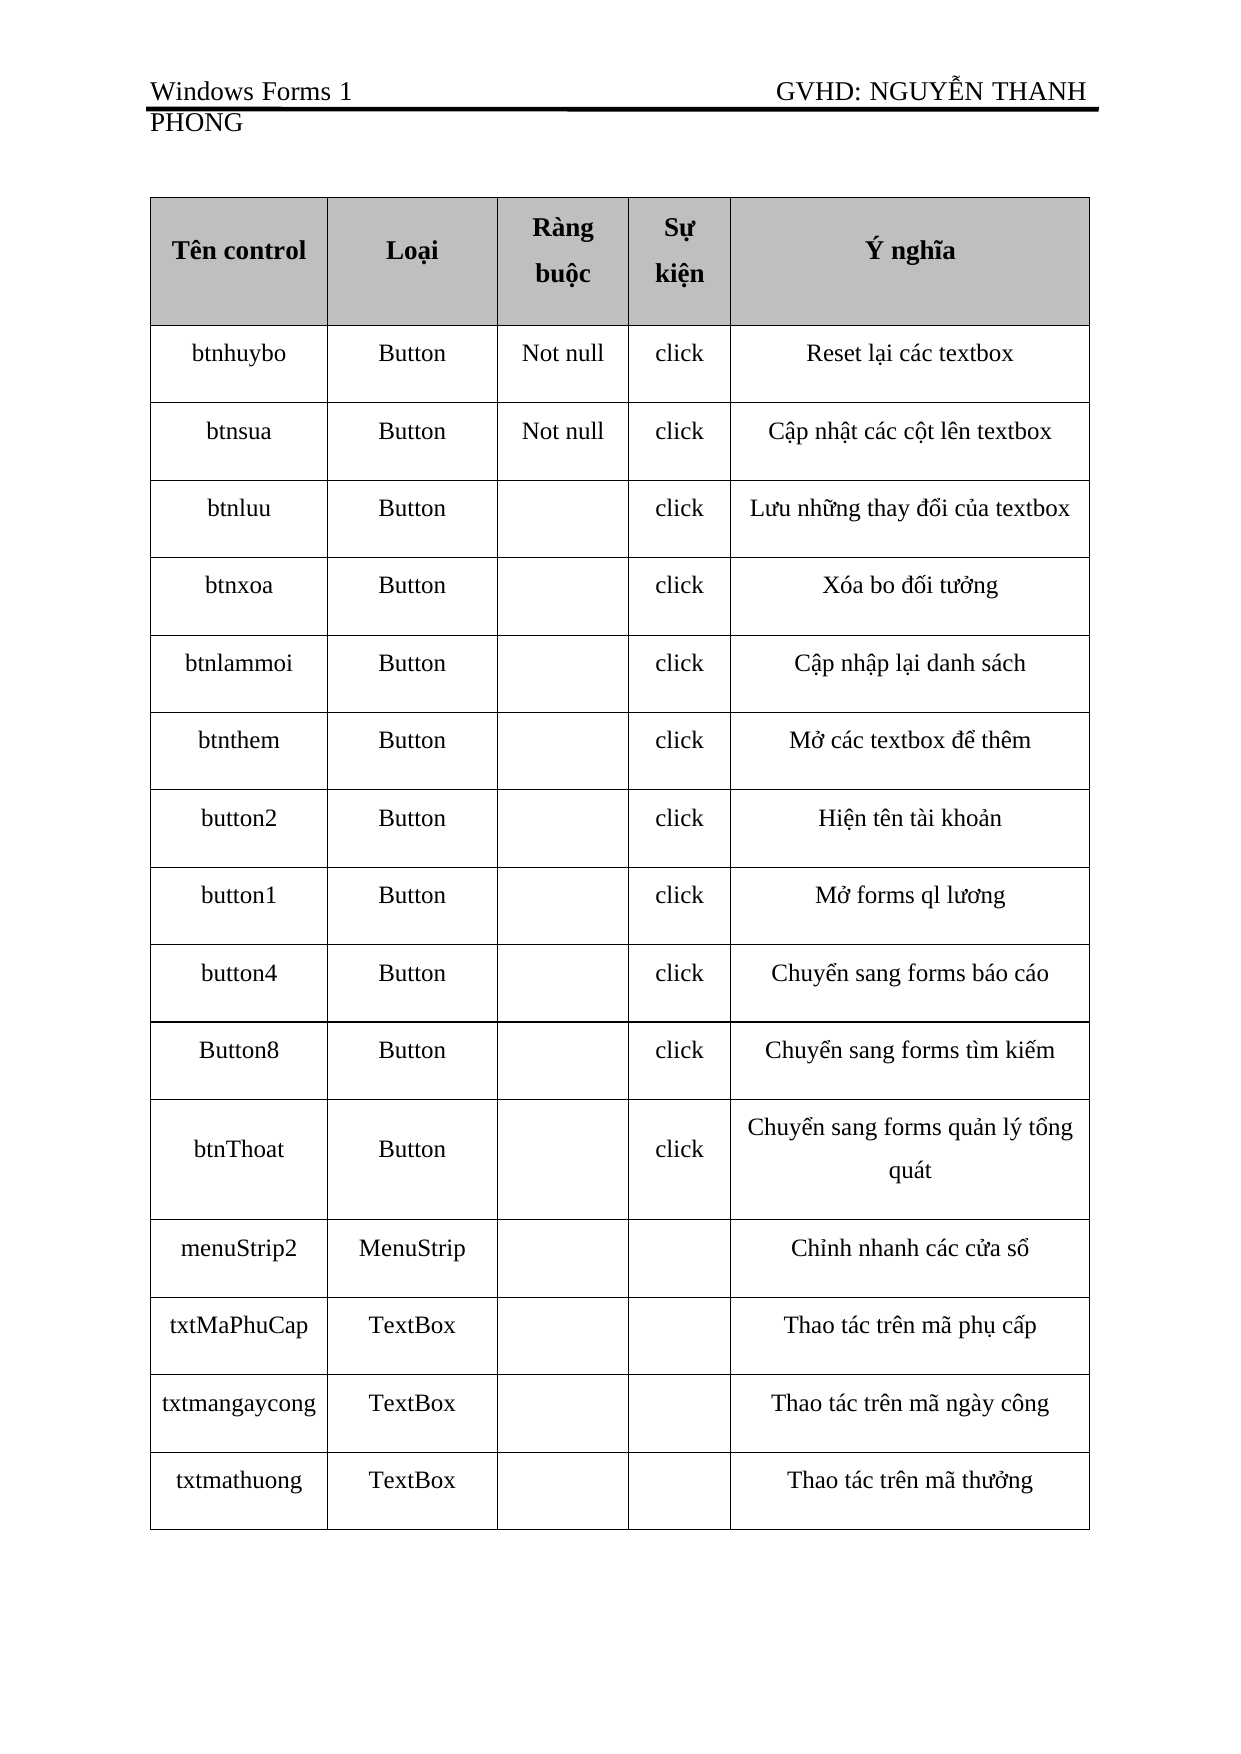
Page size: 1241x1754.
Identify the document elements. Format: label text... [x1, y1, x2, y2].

table_cell Button [328, 1100, 497, 1219]
table_cell [498, 790, 628, 867]
table_header Sự kiện [629, 198, 730, 325]
table_cell Button [328, 790, 497, 867]
table_cell btnhuybo [151, 326, 327, 402]
table_cell TextBox [328, 1453, 497, 1529]
table_cell menuStrip2 [151, 1220, 327, 1297]
table_cell Mở các textbox để thêm [731, 713, 1089, 789]
table_cell [498, 1453, 628, 1529]
table_cell btnsua [151, 403, 327, 480]
table_cell click [629, 481, 730, 557]
table_cell TextBox [328, 1375, 497, 1452]
table_cell Chuyển sang forms báo cáo [731, 945, 1089, 1021]
table_header Ý nghĩa [731, 198, 1089, 325]
table_cell click [629, 1023, 730, 1099]
table_cell btnluu [151, 481, 327, 557]
table_cell Thao tác trên mã ngày công [731, 1375, 1089, 1452]
table_header Tên control [151, 198, 327, 325]
table_cell click [629, 326, 730, 402]
table_cell click [629, 403, 730, 480]
table_cell click [629, 945, 730, 1021]
table_cell btnlammoi [151, 636, 327, 712]
table_cell click [629, 790, 730, 867]
table_cell [629, 1453, 730, 1529]
table_cell btnxoa [151, 558, 327, 634]
table_cell Thao tác trên mã phụ cấp [731, 1298, 1089, 1374]
table_header Ràng buộc [498, 198, 628, 325]
table_cell [498, 1100, 628, 1219]
table_cell Button8 [151, 1023, 327, 1099]
table_cell Button [328, 326, 497, 402]
table_cell Thao tác trên mã thưởng [731, 1453, 1089, 1529]
table_cell [629, 1298, 730, 1374]
table_cell [498, 1023, 628, 1099]
table_cell [498, 636, 628, 712]
table_cell btnthem [151, 713, 327, 789]
table_cell txtmangaycong [151, 1375, 327, 1452]
table_cell Lưu những thay đổi của textbox [731, 481, 1089, 557]
table_cell Chuyển sang forms tìm kiếm [731, 1023, 1089, 1099]
table_cell Reset lại các textbox [731, 326, 1089, 402]
table_cell button2 [151, 790, 327, 867]
table_cell [498, 481, 628, 557]
table_cell Not null [498, 326, 628, 402]
table_cell [498, 558, 628, 634]
table_cell Xóa bo đối tưởng [731, 558, 1089, 634]
table_cell [629, 1375, 730, 1452]
table_cell Button [328, 403, 497, 480]
table_cell Button [328, 713, 497, 789]
table_cell click [629, 558, 730, 634]
table_cell txtmathuong [151, 1453, 327, 1529]
table_cell Hiện tên tài khoản [731, 790, 1089, 867]
table_cell Button [328, 558, 497, 634]
table_cell Chuyển sang forms quản lý tổng quát [731, 1100, 1089, 1219]
table_cell Cập nhập lại danh sách [731, 636, 1089, 712]
table_cell Mở forms ql lương [731, 868, 1089, 944]
table_cell [498, 1375, 628, 1452]
table_cell Button [328, 945, 497, 1021]
table_cell button4 [151, 945, 327, 1021]
table_cell button1 [151, 868, 327, 944]
table_cell [498, 945, 628, 1021]
table_cell Not null [498, 403, 628, 480]
table_cell TextBox [328, 1298, 497, 1374]
table_cell [498, 713, 628, 789]
table_cell Button [328, 868, 497, 944]
table_cell click [629, 713, 730, 789]
table_header Loại [328, 198, 497, 325]
table_cell click [629, 868, 730, 944]
table_cell [498, 868, 628, 944]
table_cell [629, 1220, 730, 1297]
table_cell Cập nhật các cột lên textbox [731, 403, 1089, 480]
table_cell MenuStrip [328, 1220, 497, 1297]
table_cell Chỉnh nhanh các cửa sổ [731, 1220, 1089, 1297]
table_cell [498, 1298, 628, 1374]
table_cell [498, 1220, 628, 1297]
table_cell Button [328, 481, 497, 557]
table_cell click [629, 1100, 730, 1219]
table_cell Button [328, 1023, 497, 1099]
table_cell btnThoat [151, 1100, 327, 1219]
table_cell Button [328, 636, 497, 712]
table_cell click [629, 636, 730, 712]
table_cell txtMaPhuCap [151, 1298, 327, 1374]
